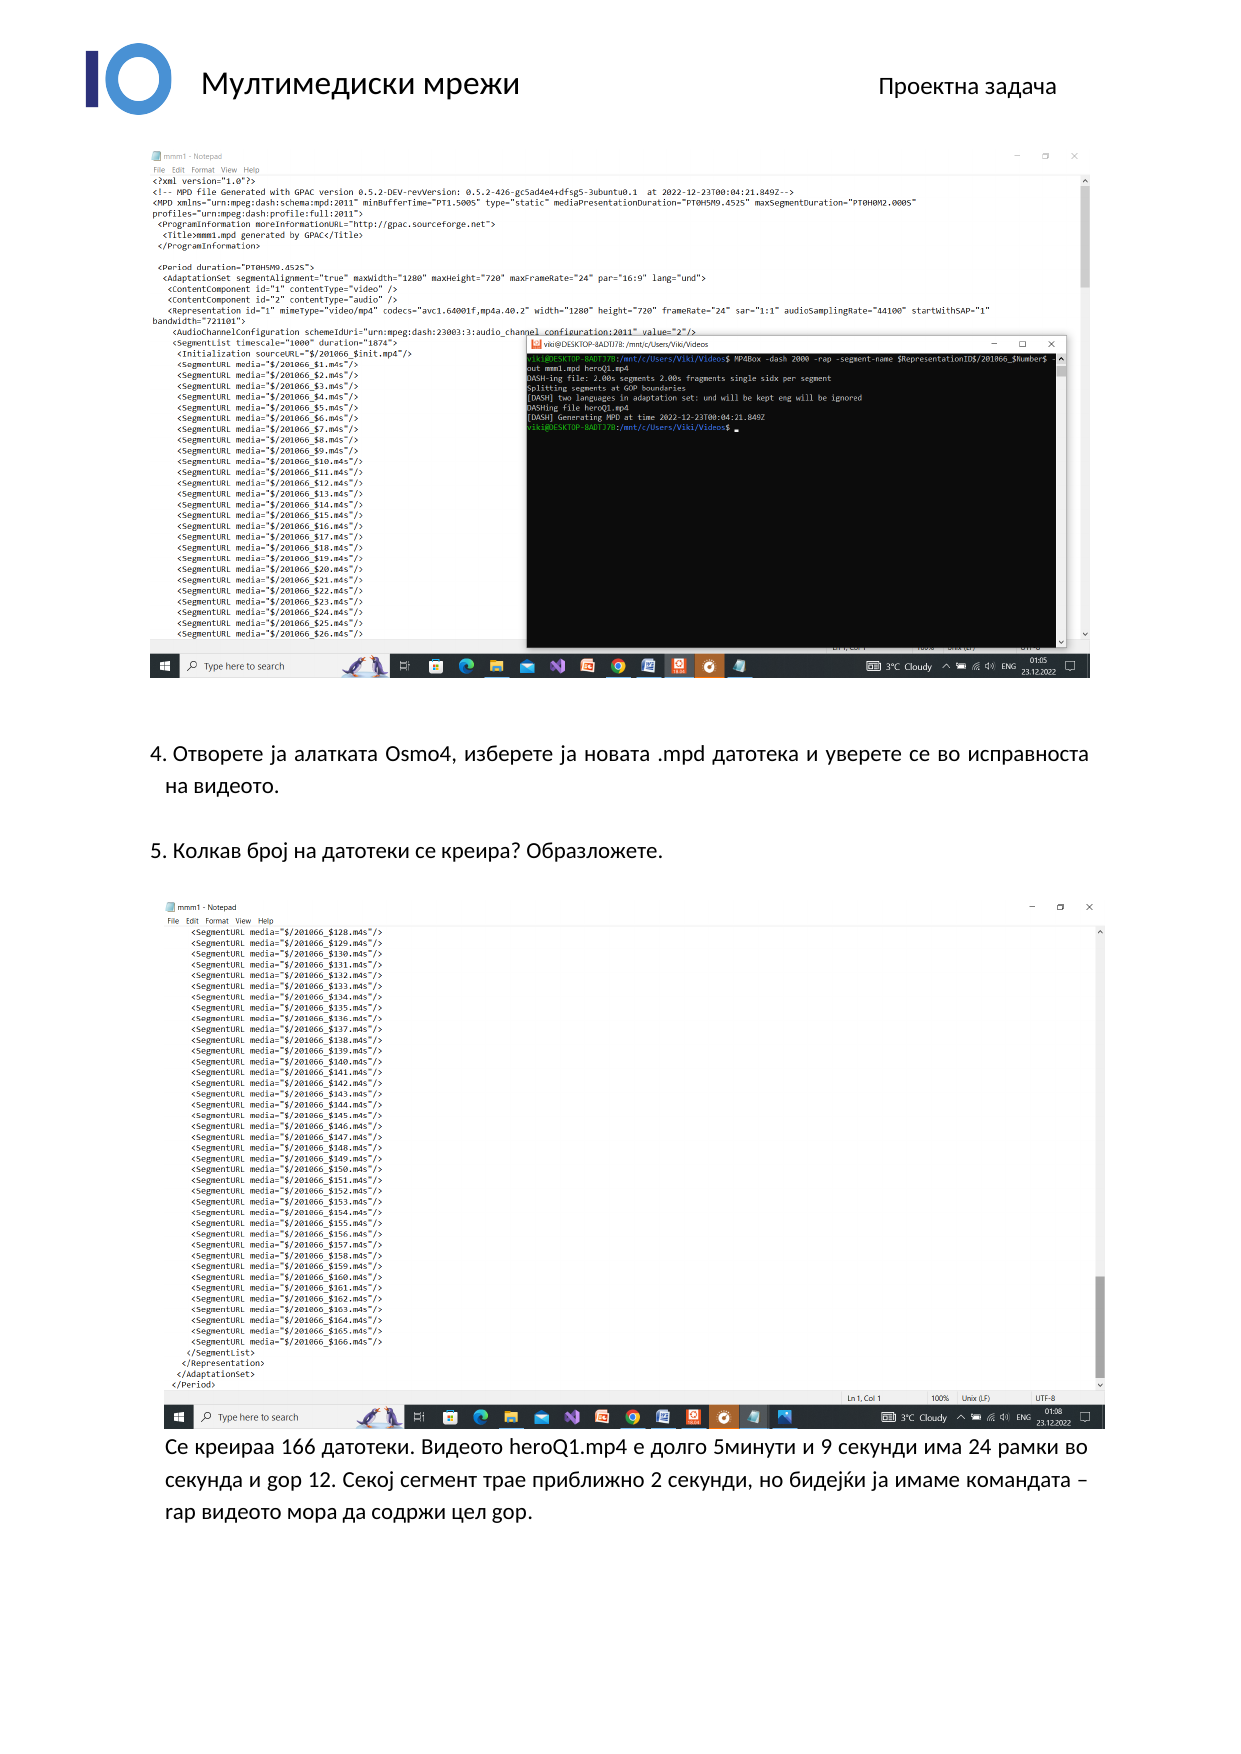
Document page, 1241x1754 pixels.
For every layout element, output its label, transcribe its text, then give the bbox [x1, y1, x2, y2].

picture [85, 43, 172, 115]
picture [164, 900, 1105, 1429]
list Се креираа 166 датотеки. Видеото heroQ1.mp4 е долго 5минути и 9 секунди има 24 рамки во секунда и gop 12. Секој сегмент трае приближно 2 секунди, но бидејќи ја имаме командата –rap видеото мора да содржи цел gop. [165, 1432, 1090, 1525]
list Колкав број на датотеки се креира? Образложете. [150, 836, 1090, 864]
picture [150, 149, 1090, 678]
list Отворете ја алатката Osmo4, изберете ја новата .mpd датотека и уверете се во исправноста на видеото. [150, 739, 1090, 799]
